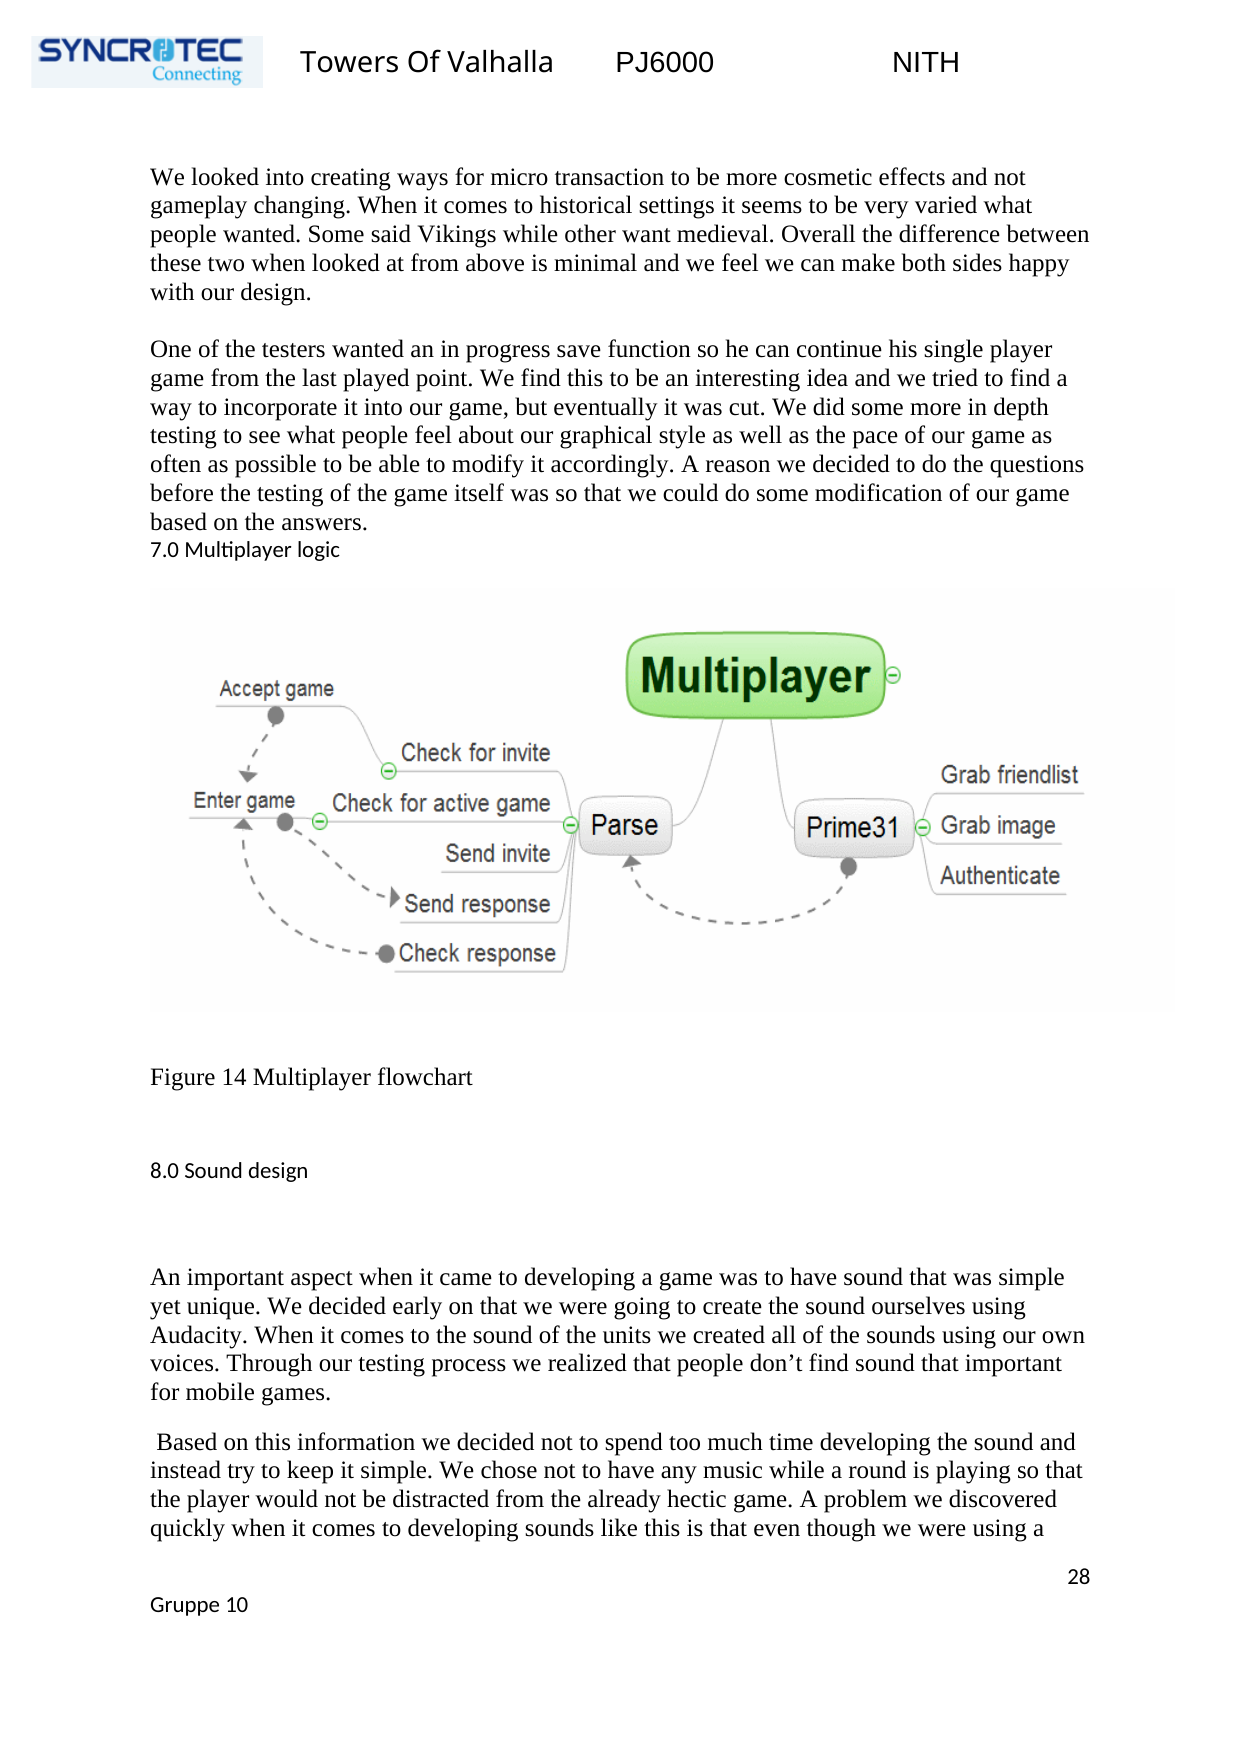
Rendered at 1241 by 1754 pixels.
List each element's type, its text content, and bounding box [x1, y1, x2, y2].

picture [150, 588, 1176, 1012]
text We looked into creating ways for micro transaction to be more cosmetic effects and not gameplay changing. When it comes to historical settings it seems to be very varied what people wanted. Some said Vikings while other want medieval. Overall the difference between these two when looked at from above is minimal and we feel we can make both sides happy with our design. [150, 162, 1090, 306]
subtitle 7.0 Multiplayer logic [150, 536, 1090, 563]
subtitle 8.0 Sound design [150, 1156, 1090, 1184]
picture [31, 36, 263, 88]
text Figure 14 Multiplayer flowchart [150, 1062, 1090, 1091]
